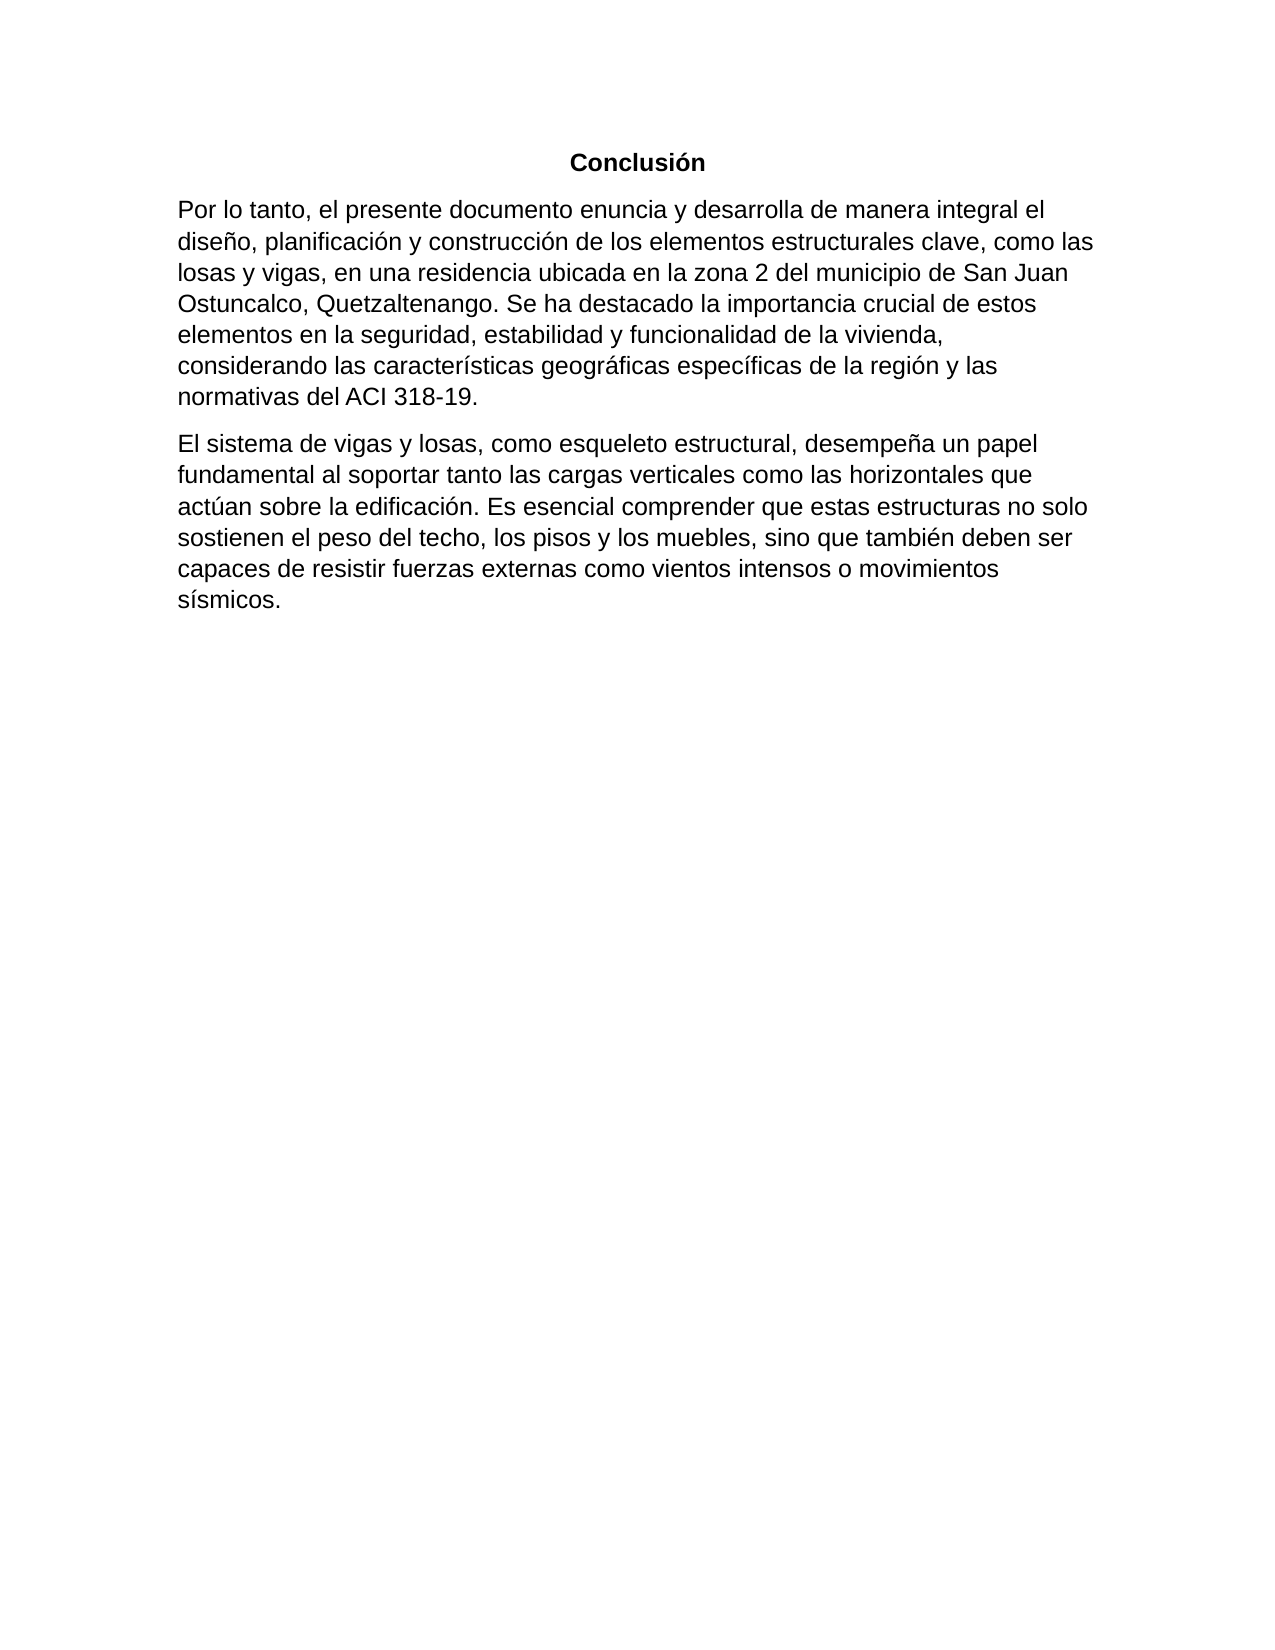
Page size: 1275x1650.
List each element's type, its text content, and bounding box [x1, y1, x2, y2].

text Por lo tanto, el presente documento enuncia y desarrolla de manera integral el diseño, planificación y construcción de los elementos estructurales clave, como las losas y vigas, en una residencia ubicada en la zona 2 del municipio de San Juan Ostuncalco, Quetzaltenango. Se ha destacado la importancia crucial de estos elementos en la seguridad, estabilidad y funcionalidad de la vivienda, considerando las características geográficas específicas de la región y las normativas del ACI 318-19. [177, 195, 1098, 410]
text El sistema de vigas y losas, como esqueleto estructural, desempeña un papel fundamental al soportar tanto las cargas verticales como las horizontales que actúan sobre la edificación. Es esencial comprender que estas estructuras no solo sostienen el peso del techo, los pisos y los muebles, sino que también deben ser capaces de resistir fuerzas externas como vientos intensos o movimientos sísmicos. [177, 429, 1098, 613]
text Conclusión [177, 148, 1098, 176]
